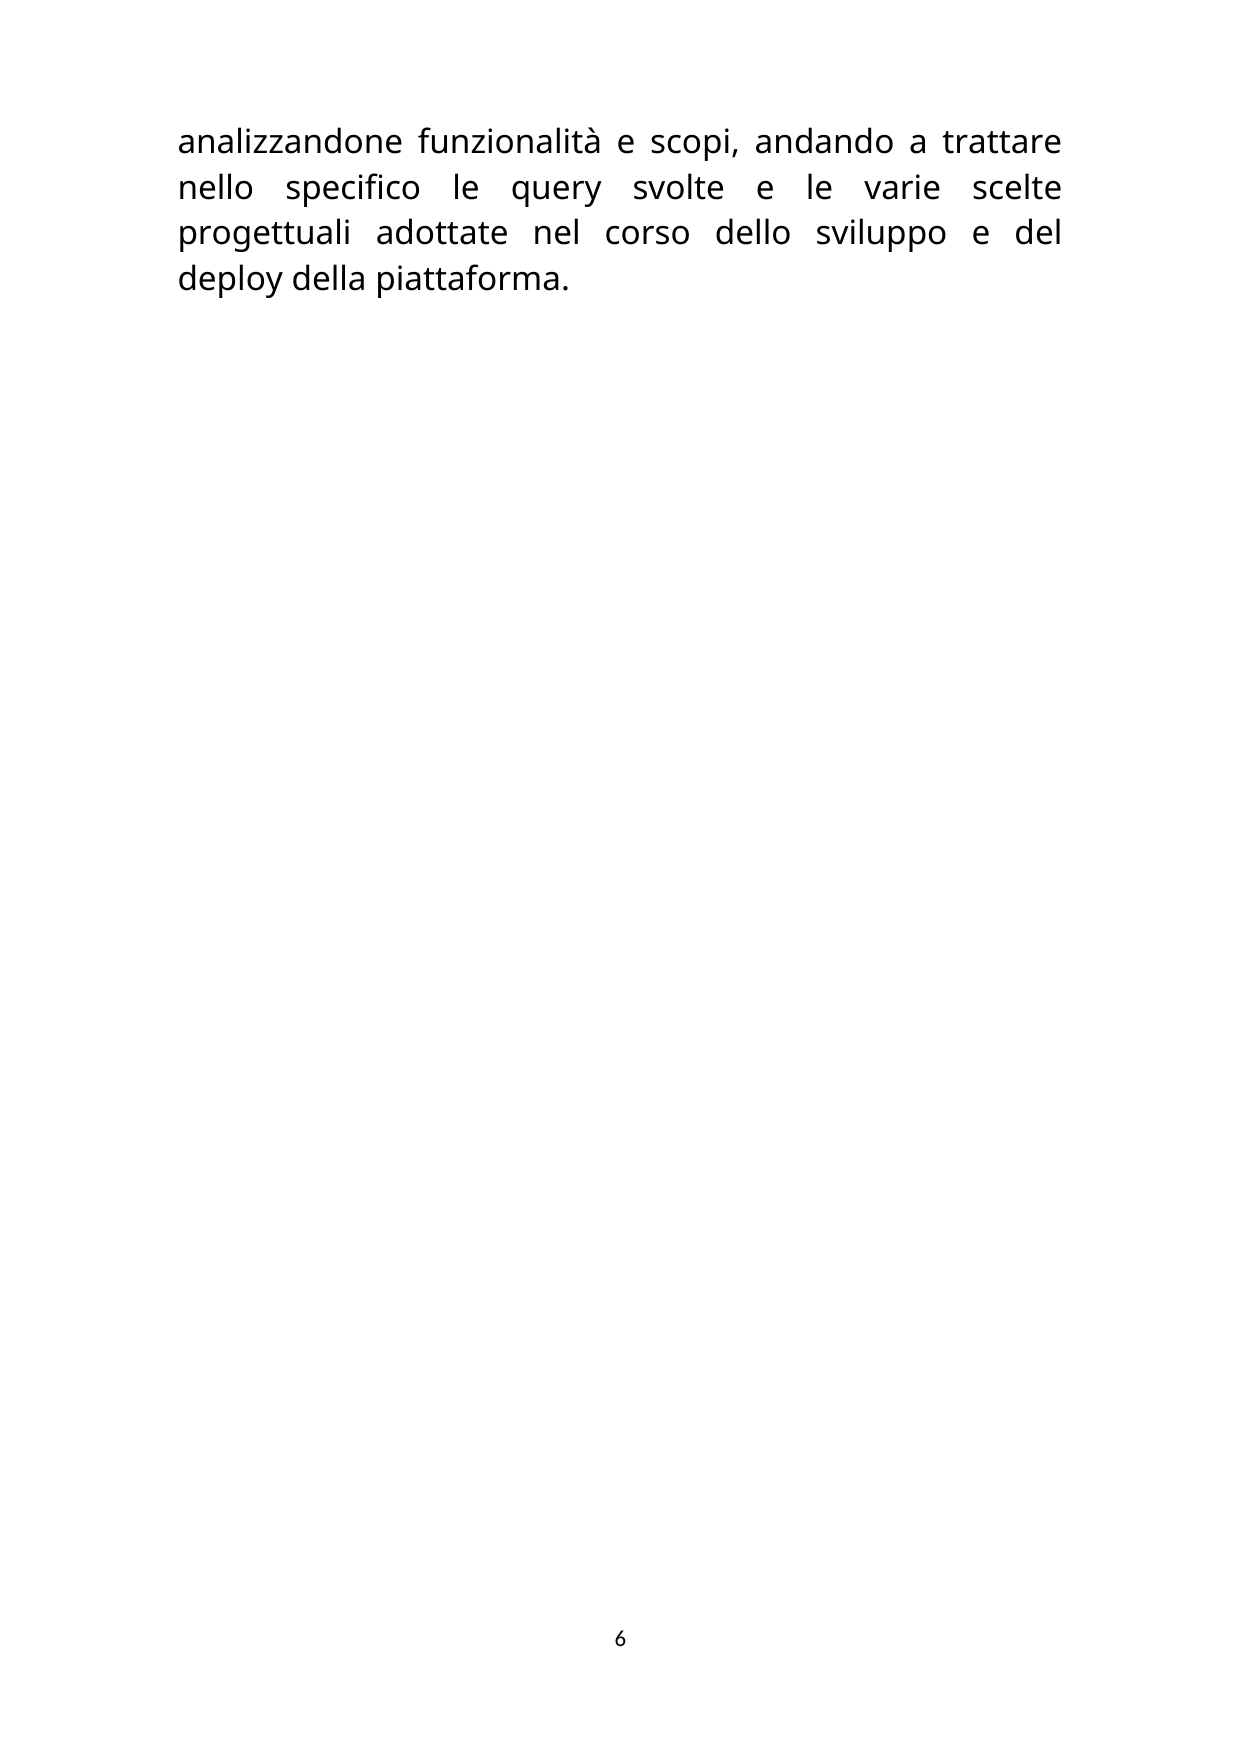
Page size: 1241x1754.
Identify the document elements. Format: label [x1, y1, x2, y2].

text [177, 118, 1063, 300]
